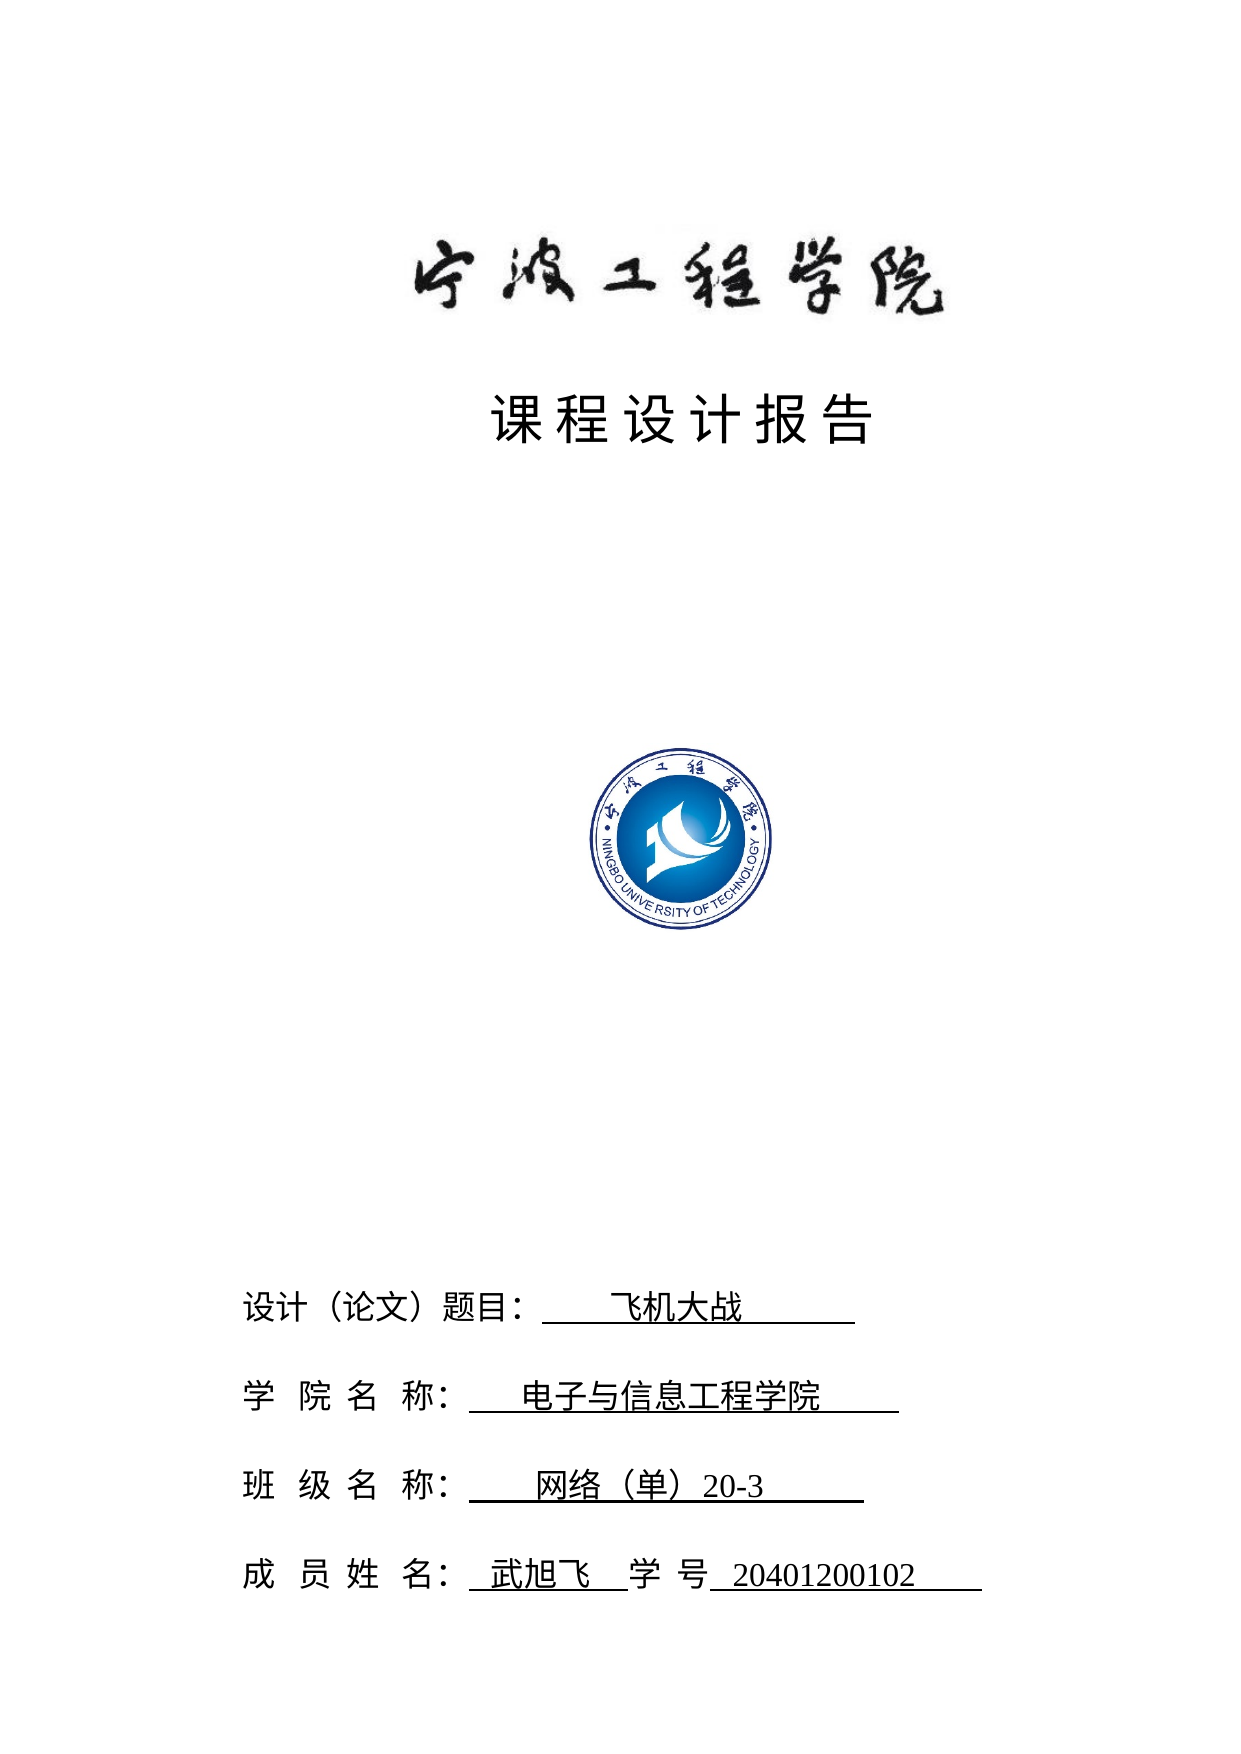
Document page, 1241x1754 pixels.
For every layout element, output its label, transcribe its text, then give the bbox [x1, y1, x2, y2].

picture [587, 743, 777, 944]
text 成 员 姓 名： 武旭飞 学 号 20401200102 [242, 1539, 1122, 1604]
text 课 程 设 计 报 告 [242, 367, 1122, 465]
picture [397, 224, 968, 325]
text 班 级 名 称： 网络（单）20-3 [242, 1450, 1122, 1515]
text 设计（论文）题目： 飞机大战 [242, 1272, 1122, 1337]
text 学 院 名 称： 电子与信息工程学院 [242, 1361, 1122, 1426]
